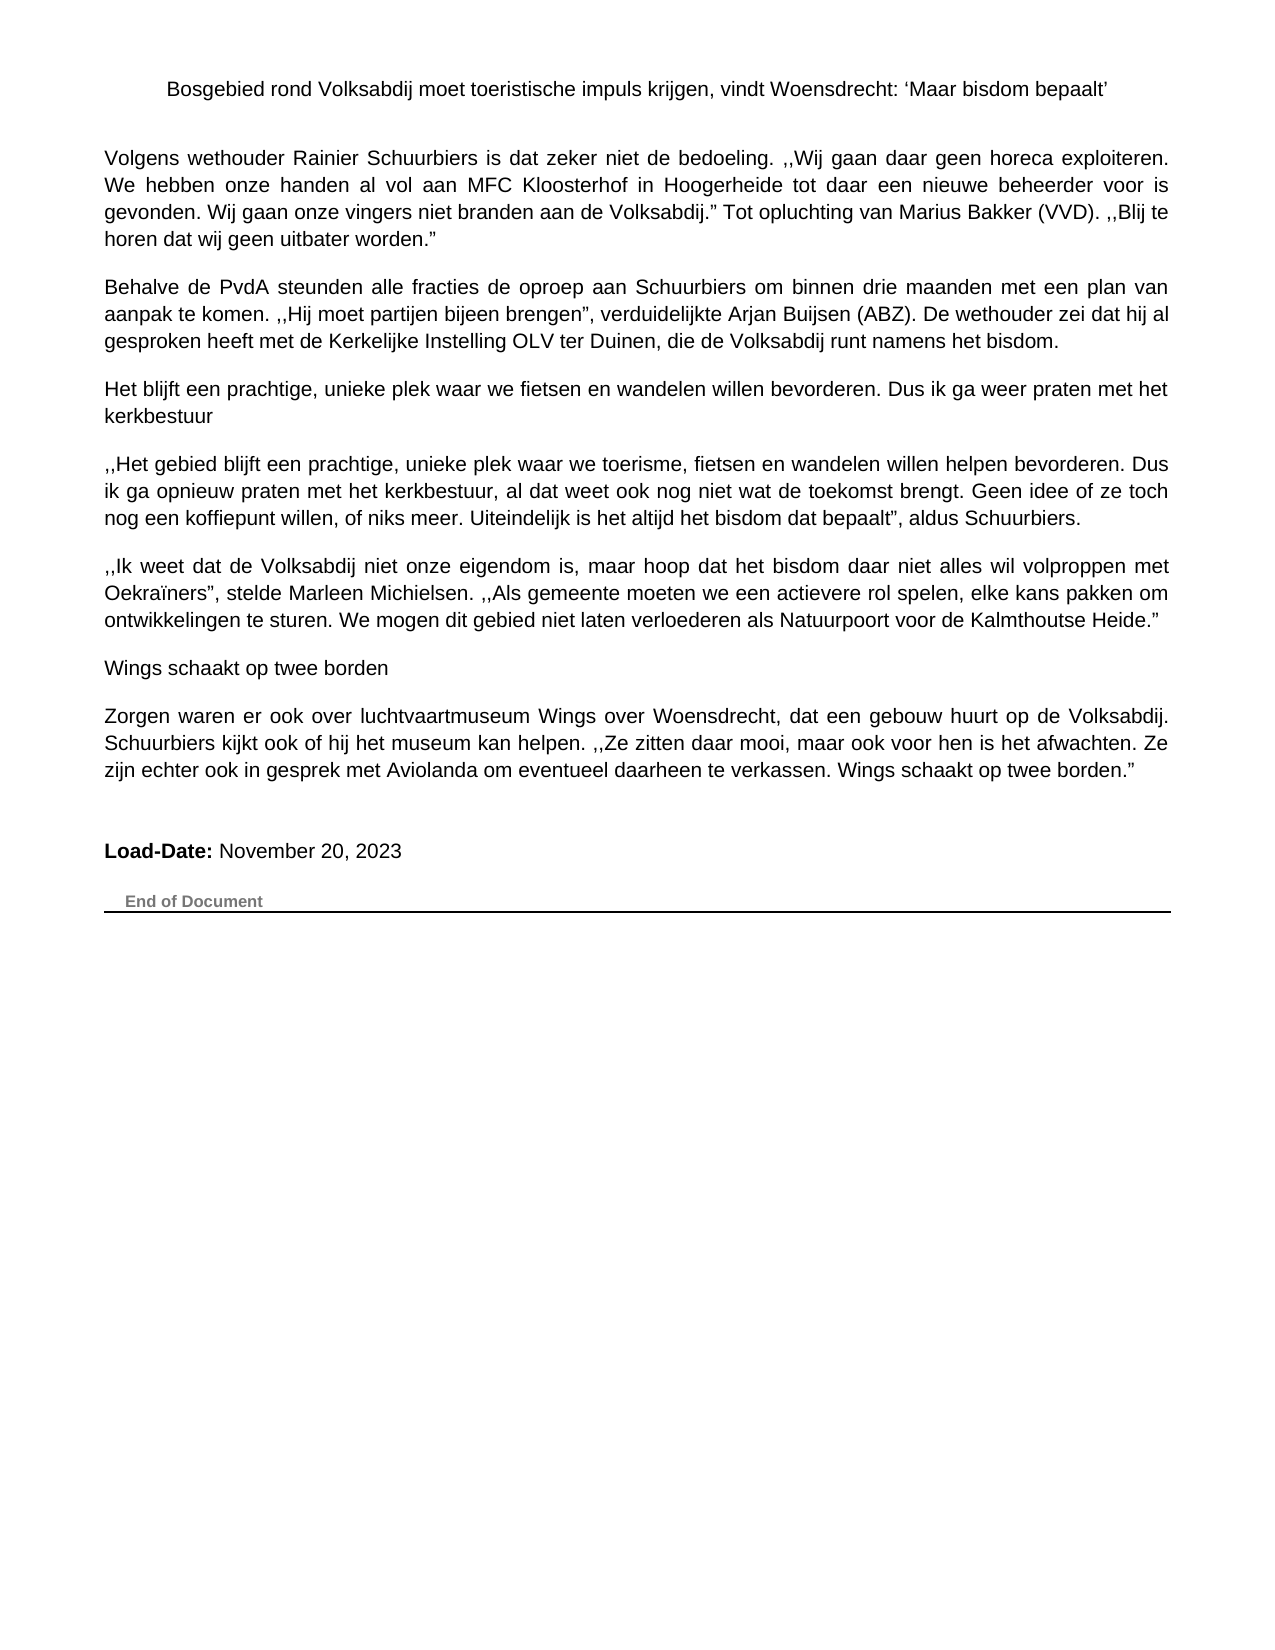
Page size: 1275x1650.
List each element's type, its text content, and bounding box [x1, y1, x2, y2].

text Volgens wethouder Rainier Schuurbiers is dat zeker niet de bedoeling. ,,Wij gaan daar geen horeca exploiteren. We hebben onze handen al vol aan MFC Kloosterhof in Hoogerheide tot daar een nieuwe beheerder voor is gevonden. Wij gaan onze vingers niet branden aan de Volksabdij.” Tot opluchting van Marius Bakker (VVD). ,,Blij te horen dat wij geen uitbater worden.” [104, 142, 1171, 251]
text Zorgen waren er ook over luchtvaartmuseum Wings over Woensdrecht, dat een gebouw huurt op de Volksabdij. Schuurbiers kijkt ook of hij het museum kan helpen. ,,Ze zitten daar mooi, maar ook voor hen is het afwachten. Ze zijn echter ook in gesprek met Aviolanda om eventueel daarheen te verkassen. Wings schaakt op twee borden.” [104, 701, 1171, 782]
text ,,Het gebied blijft een prachtige, unieke plek waar we toerisme, fietsen en wandelen willen helpen bevorderen. Dus ik ga opnieuw praten met het kerkbestuur, al dat weet ook nog niet wat de toekomst brengt. Geen idee of ze toch nog een koffiepunt willen, of niks meer. Uiteindelijk is het altijd het bisdom dat bepaalt”, aldus Schuurbiers. [104, 448, 1171, 530]
text Load-Date: November 20, 2023 [104, 807, 1171, 863]
text ,,Ik weet dat de Volksabdij niet onze eigendom is, maar hoop dat het bisdom daar niet alles wil volproppen met Oekraïners”, stelde Marleen Michielsen. ,,Als gemeente moeten we een actievere rol spelen, elke kans pakken om ontwikkelingen te sturen. We mogen dit gebied niet laten verloederen als Natuurpoort voor de Kalmthoutse Heide.” [104, 551, 1171, 632]
text Het blijft een prachtige, unieke plek waar we fietsen en wandelen willen bevorderen. Dus ik ga weer praten met het kerkbestuur [104, 373, 1171, 428]
text End of Document [125, 891, 1171, 911]
text Wings schaakt op twee borden [104, 653, 1171, 680]
text Behalve de PvdA steunden alle fracties de oproep aan Schuurbiers om binnen drie maanden met een plan van aanpak te komen. ,,Hij moet partijen bijeen brengen”, verduidelijkte Arjan Buijsen (ABZ). De wethouder zei dat hij al gesproken heeft met de Kerkelijke Instelling OLV ter Duinen, die de Volksabdij runt namens het bisdom. [104, 271, 1171, 353]
